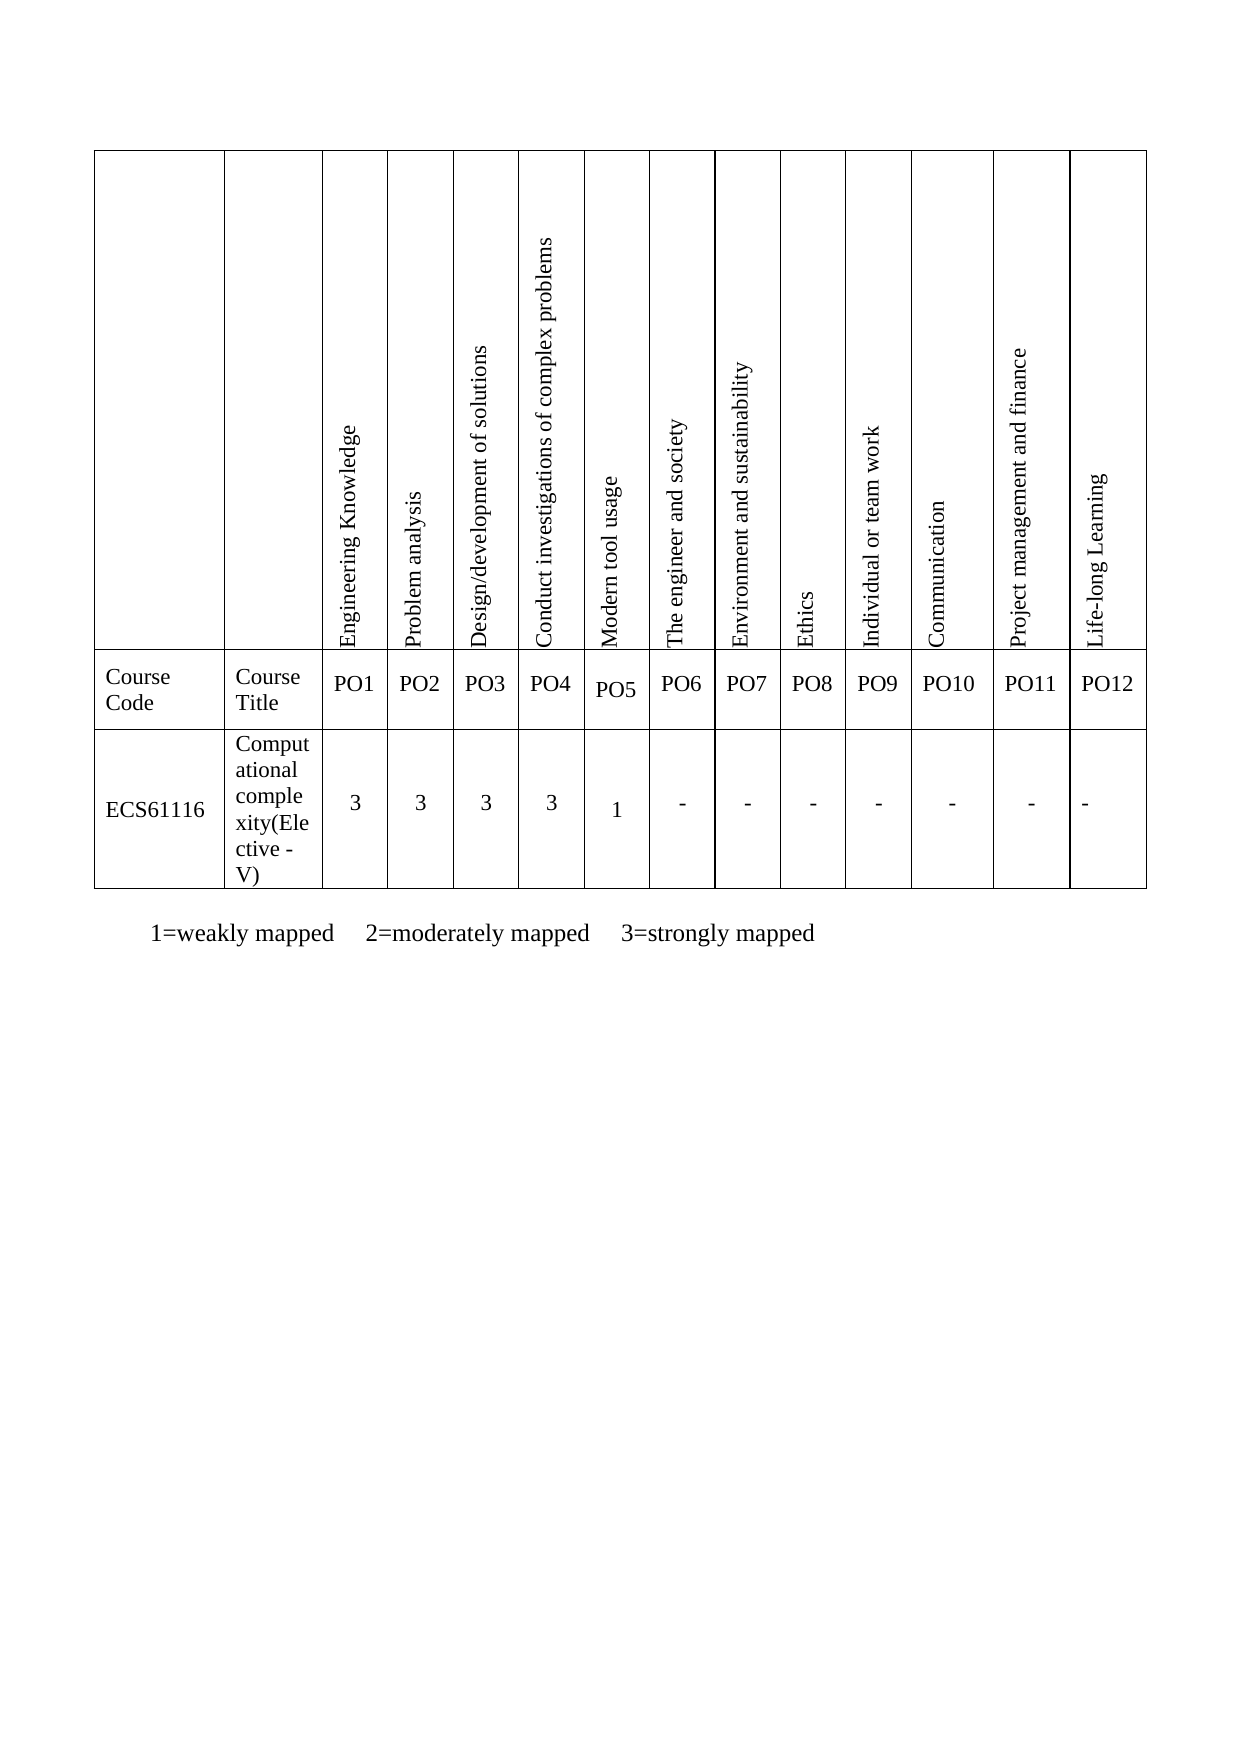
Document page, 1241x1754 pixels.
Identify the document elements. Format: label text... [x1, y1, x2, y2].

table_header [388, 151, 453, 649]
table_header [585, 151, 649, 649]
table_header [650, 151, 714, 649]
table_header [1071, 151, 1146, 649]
text 1=weakly mapped 2=moderately mapped 3=strongly mapped [150, 918, 1090, 946]
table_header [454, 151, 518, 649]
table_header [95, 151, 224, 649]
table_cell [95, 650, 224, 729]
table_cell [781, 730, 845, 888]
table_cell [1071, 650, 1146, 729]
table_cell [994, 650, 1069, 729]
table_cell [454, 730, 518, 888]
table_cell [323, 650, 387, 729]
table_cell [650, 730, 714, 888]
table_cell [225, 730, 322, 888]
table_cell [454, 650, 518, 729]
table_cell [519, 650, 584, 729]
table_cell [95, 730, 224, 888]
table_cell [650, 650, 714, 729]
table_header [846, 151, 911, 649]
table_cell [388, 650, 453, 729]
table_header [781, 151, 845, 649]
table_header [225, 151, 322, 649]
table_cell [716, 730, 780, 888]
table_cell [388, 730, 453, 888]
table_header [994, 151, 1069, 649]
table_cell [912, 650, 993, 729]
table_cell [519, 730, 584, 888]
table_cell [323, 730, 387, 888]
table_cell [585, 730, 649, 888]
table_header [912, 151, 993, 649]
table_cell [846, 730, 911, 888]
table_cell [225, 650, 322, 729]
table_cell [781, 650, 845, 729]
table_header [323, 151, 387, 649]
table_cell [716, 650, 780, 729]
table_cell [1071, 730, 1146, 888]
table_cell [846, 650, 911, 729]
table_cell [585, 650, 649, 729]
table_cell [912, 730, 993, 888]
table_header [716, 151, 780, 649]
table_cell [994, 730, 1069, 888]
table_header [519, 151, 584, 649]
